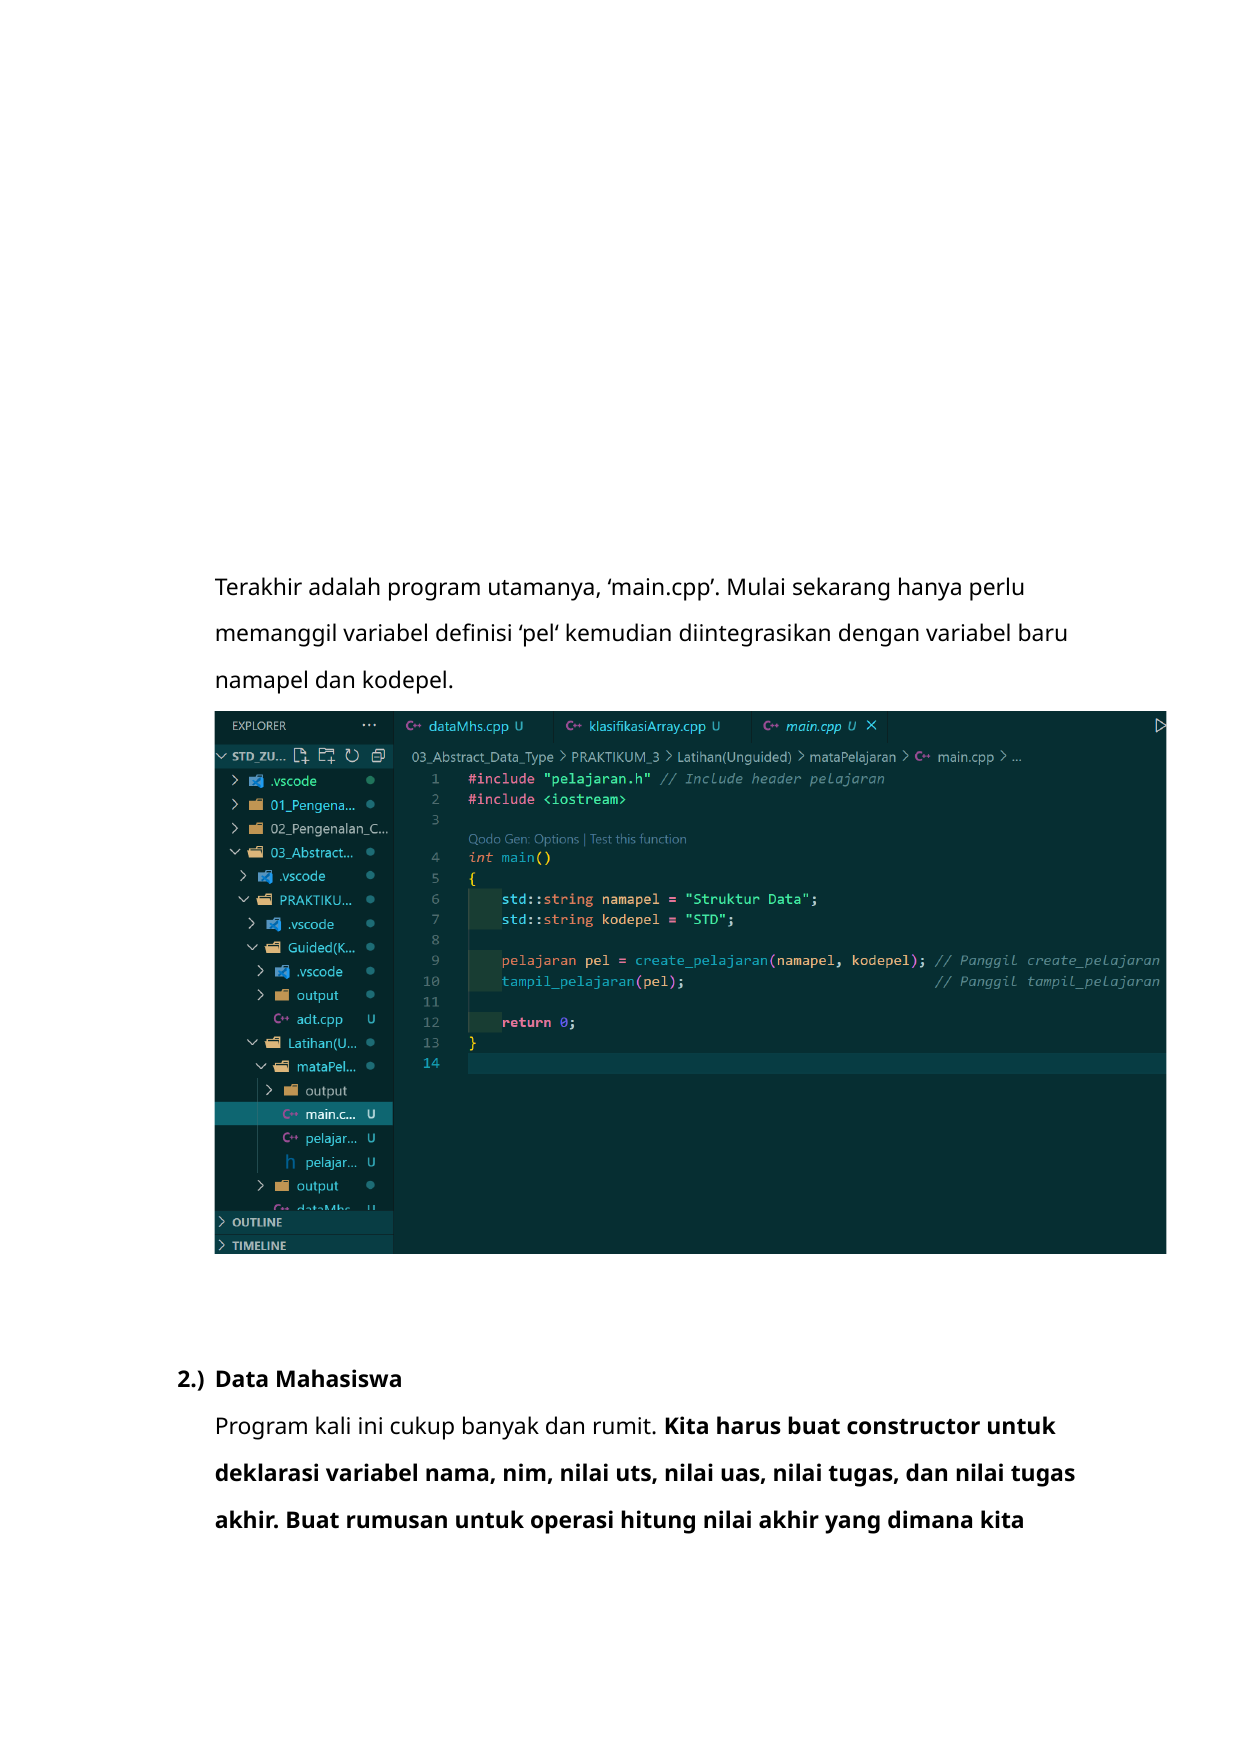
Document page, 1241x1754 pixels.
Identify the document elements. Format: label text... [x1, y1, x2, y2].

list Data Mahasiswa [177, 1363, 1091, 1394]
list Terakhir adalah program utamanya, ‘main.cpp’. Mulai sekarang hanya perlu memanggil variabel definisi ‘pel‘ kemudian diintegrasikan dengan variabel baru namapel dan kodepel. [214, 571, 1091, 696]
picture [214, 711, 1167, 1254]
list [214, 1410, 1091, 1535]
